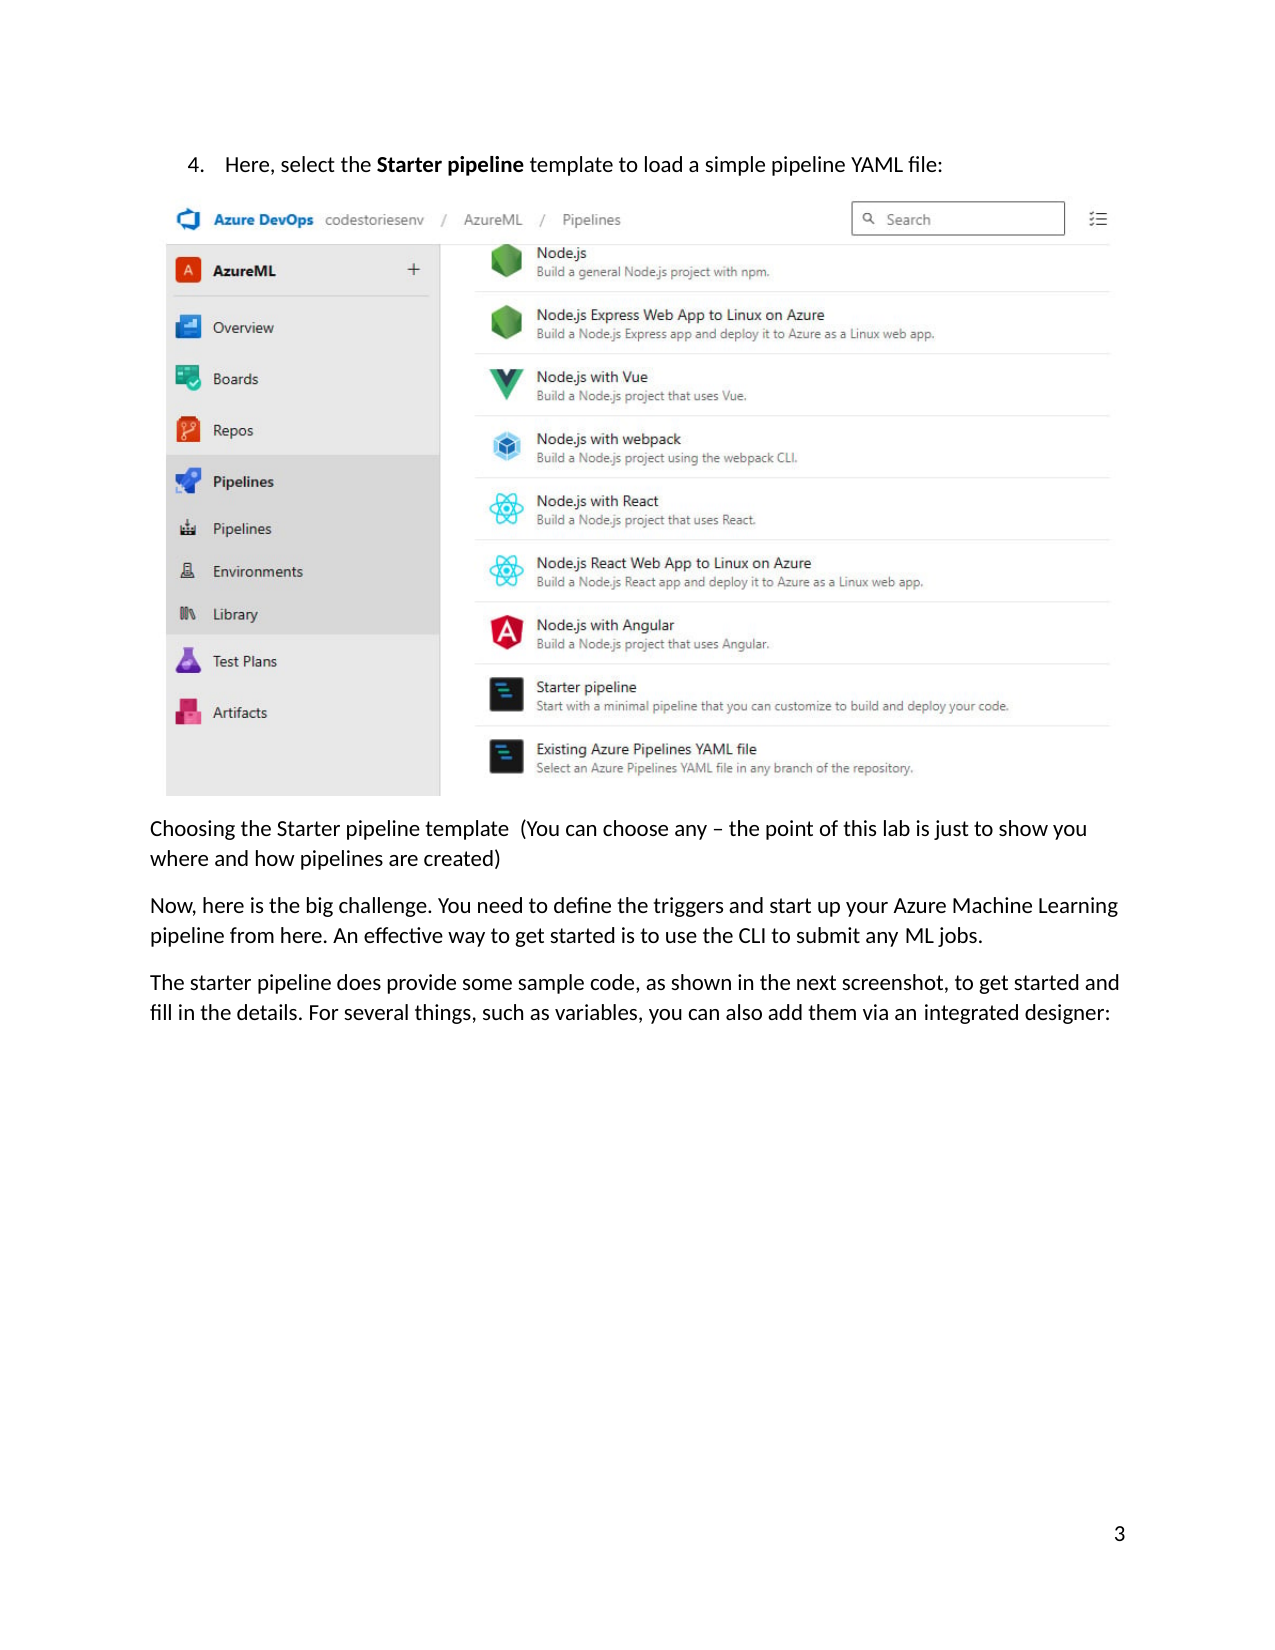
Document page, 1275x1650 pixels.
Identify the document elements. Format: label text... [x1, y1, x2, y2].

picture [150, 196, 1125, 796]
text The starter pipeline does provide some sample code, as shown in the next screenshot, to get started and fill in the details. For several things, such as variables, you can also add them via an integrated designer: [150, 968, 1125, 1027]
text Now, here is the big challenge. You need to define the triggers and start up your Azure Machine Learning pipeline from here. An effective way to get started is to use the CLI to submit any ML jobs. [150, 891, 1125, 949]
list Here, select the Starter pipeline template to load a simple pipeline YAML file: [187, 150, 1125, 178]
text Choosing the Starter pipeline template (You can choose any – the point of this lab is just to show you where and how pipelines are created) [150, 814, 1125, 872]
